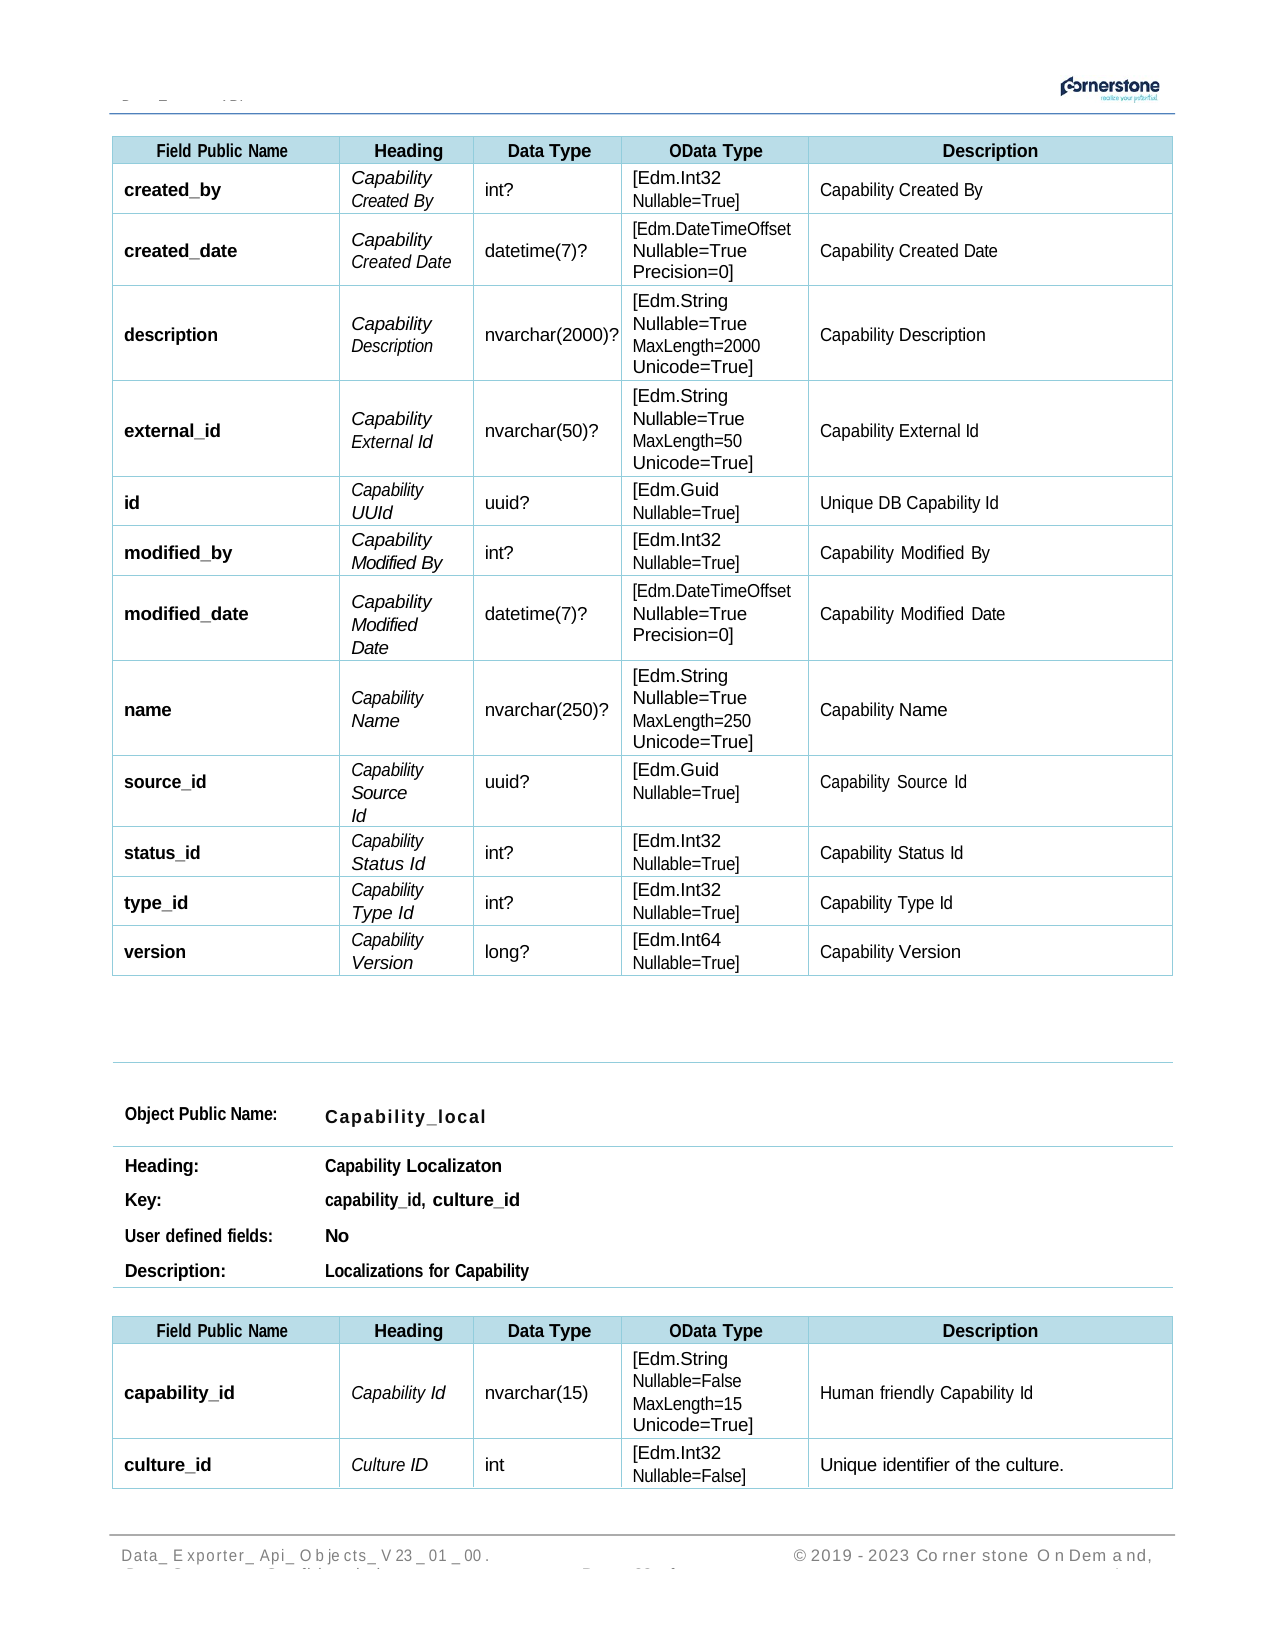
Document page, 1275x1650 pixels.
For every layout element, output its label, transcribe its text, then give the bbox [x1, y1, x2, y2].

table_cell capability_id [113, 1344, 339, 1438]
table_cell User defined fields: [113, 1220, 304, 1255]
table_cell Capability Id [340, 1344, 473, 1438]
picture [1060, 75, 1160, 103]
table_cell Unique DB Capability Id [809, 477, 1172, 525]
table_cell int? [474, 164, 621, 212]
table_cell Capability Name [809, 661, 1172, 755]
table_cell Capability Status Id [809, 827, 1172, 876]
table_header Object Public Name: [113, 1063, 304, 1146]
table_cell Capability Modified Date [809, 576, 1172, 660]
table_cell [Edm.DateTimeOffset Nullable=True Precision=0] [622, 576, 808, 660]
table_cell [Edm.Int32 Nullable=True] [622, 877, 808, 925]
table_cell [Edm.Guid Nullable=True] [622, 477, 808, 525]
table_cell Key: [113, 1185, 304, 1220]
table_cell Capability Created By [340, 164, 473, 212]
table_cell nvarchar(2000)? [474, 286, 621, 380]
table_cell Capability Description [809, 286, 1172, 380]
table_cell [Edm.Int32 Nullable=True] [622, 526, 808, 575]
table_cell int? [474, 877, 621, 925]
table_cell created_by [113, 164, 339, 212]
table_cell int? [474, 827, 621, 876]
table_cell Capability External Id [809, 381, 1172, 476]
table_cell Capability Description [340, 286, 473, 380]
table_cell Capability Status Id [340, 827, 473, 876]
table_cell [Edm.String Nullable=True MaxLength=250 Unicode=True] [622, 661, 808, 755]
table_cell Unique identifier of the culture. [809, 1439, 1172, 1487]
table_cell name [113, 661, 339, 755]
table_header OData Type [622, 137, 808, 163]
table_cell Capability Source Id [809, 756, 1172, 826]
table_cell Culture ID [340, 1439, 473, 1487]
table_cell [Edm.String Nullable=True MaxLength=2000 Unicode=True] [622, 286, 808, 380]
table_header Data Type [474, 1317, 621, 1343]
table_cell Capability Created Date [809, 214, 1172, 285]
table_header Field Public Name [113, 137, 339, 163]
table_cell Capability Localizaton [304, 1147, 1173, 1184]
table_cell No [304, 1220, 1173, 1255]
table_header OData Type [622, 1317, 808, 1343]
table_cell Capability Modified Date [340, 576, 473, 660]
table_header Description [809, 137, 1172, 163]
table_cell [Edm.Int32 Nullable=True] [622, 827, 808, 876]
table_cell Capability Name [340, 661, 473, 755]
table_cell Capability Modified By [809, 526, 1172, 575]
table_cell int? [474, 526, 621, 575]
table_cell culture_id [113, 1439, 339, 1487]
table_header Description [809, 1317, 1172, 1343]
table_cell [Edm.String Nullable=False MaxLength=15 Unicode=True] [622, 1344, 808, 1438]
table_cell external_id [113, 381, 339, 476]
table_cell created_date [113, 214, 339, 285]
table_cell id [113, 477, 339, 525]
table_header Heading [340, 137, 473, 163]
table_cell int [474, 1439, 621, 1487]
table_cell description [113, 286, 339, 380]
table_cell Capability UUId [340, 477, 473, 525]
table_cell Capability Created By [809, 164, 1172, 212]
table_cell datetime(7)? [474, 576, 621, 660]
table_cell version [113, 926, 339, 975]
table_cell datetime(7)? [474, 214, 621, 285]
table_cell Capability Created Date [340, 214, 473, 285]
table_cell nvarchar(50)? [474, 381, 621, 476]
table_cell Capability Type Id [809, 877, 1172, 925]
table_cell modified_date [113, 576, 339, 660]
table_cell Localizations for Capability [304, 1255, 1173, 1287]
table_cell source_id [113, 756, 339, 826]
table_cell Description: [113, 1255, 304, 1287]
table_cell nvarchar(15) [474, 1344, 621, 1438]
table_cell long? [474, 926, 621, 975]
table_cell capability_id, culture_id [304, 1185, 1173, 1220]
table_cell modified_by [113, 526, 339, 575]
table_cell Capability Modified By [340, 526, 473, 575]
table_cell Capability Version [340, 926, 473, 975]
table_cell Capability Version [809, 926, 1172, 975]
table_cell [Edm.Int32 Nullable=False] [622, 1439, 808, 1487]
table_cell Heading: [113, 1147, 304, 1184]
table_header Field Public Name [113, 1317, 339, 1343]
table_cell [Edm.Int64 Nullable=True] [622, 926, 808, 975]
table_cell [Edm.String Nullable=True MaxLength=50 Unicode=True] [622, 381, 808, 476]
table_cell [Edm.Guid Nullable=True] [622, 756, 808, 826]
table_cell Capability External Id [340, 381, 473, 476]
table_cell status_id [113, 827, 339, 876]
table_header Heading [340, 1317, 473, 1343]
table_cell [Edm.DateTimeOffset Nullable=True Precision=0] [622, 214, 808, 285]
table_cell uuid? [474, 756, 621, 826]
table_cell type_id [113, 877, 339, 925]
table_cell Capability Type Id [340, 877, 473, 925]
table_cell Capability Source Id [340, 756, 473, 826]
table_header Capability_local [304, 1063, 1173, 1146]
table_cell uuid? [474, 477, 621, 525]
table_cell [Edm.Int32 Nullable=True] [622, 164, 808, 212]
table_cell Human friendly Capability Id [809, 1344, 1172, 1438]
table_header Data Type [474, 137, 621, 163]
table_cell nvarchar(250)? [474, 661, 621, 755]
